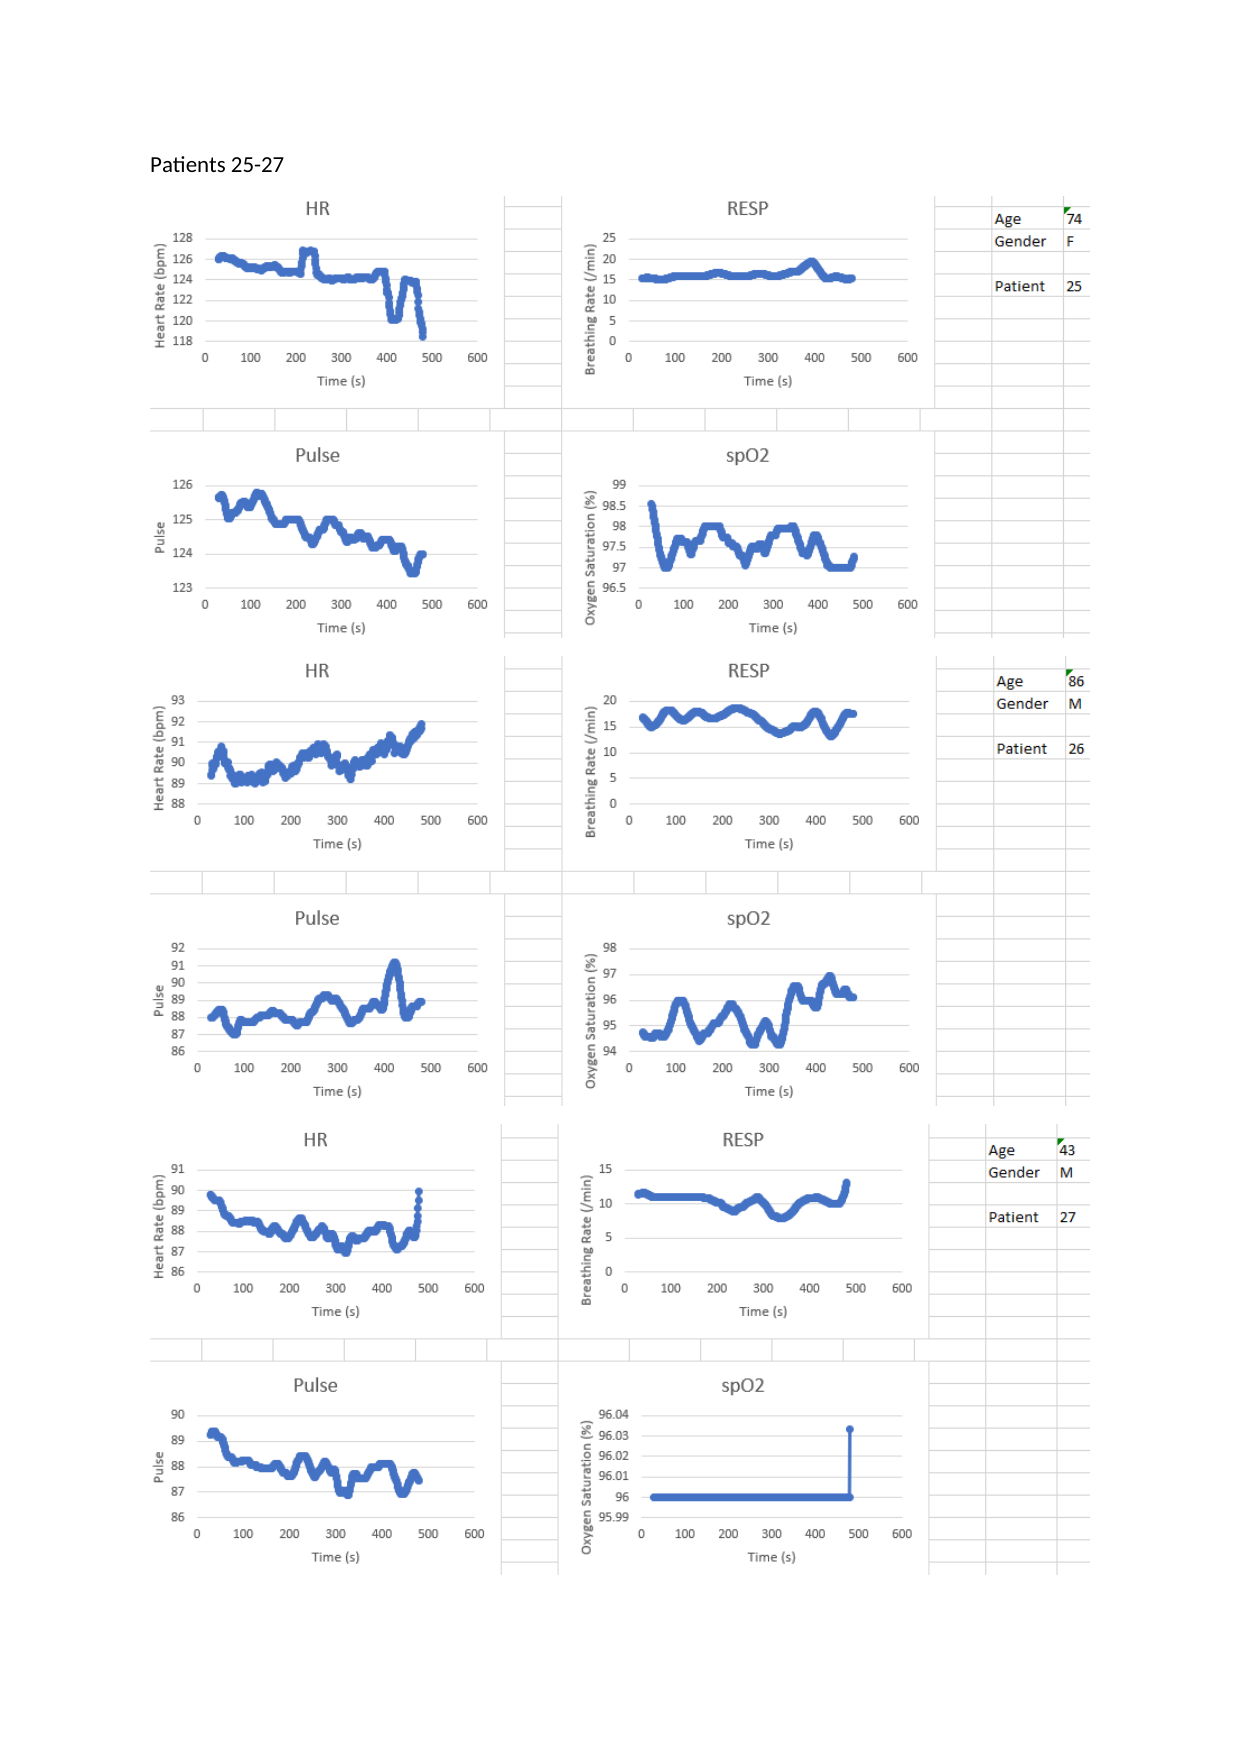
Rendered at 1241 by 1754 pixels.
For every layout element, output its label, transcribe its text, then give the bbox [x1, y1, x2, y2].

picture [150, 1124, 1091, 1575]
picture [150, 196, 1091, 638]
picture [150, 656, 1091, 1106]
text Patients 25-27 [150, 150, 1090, 178]
